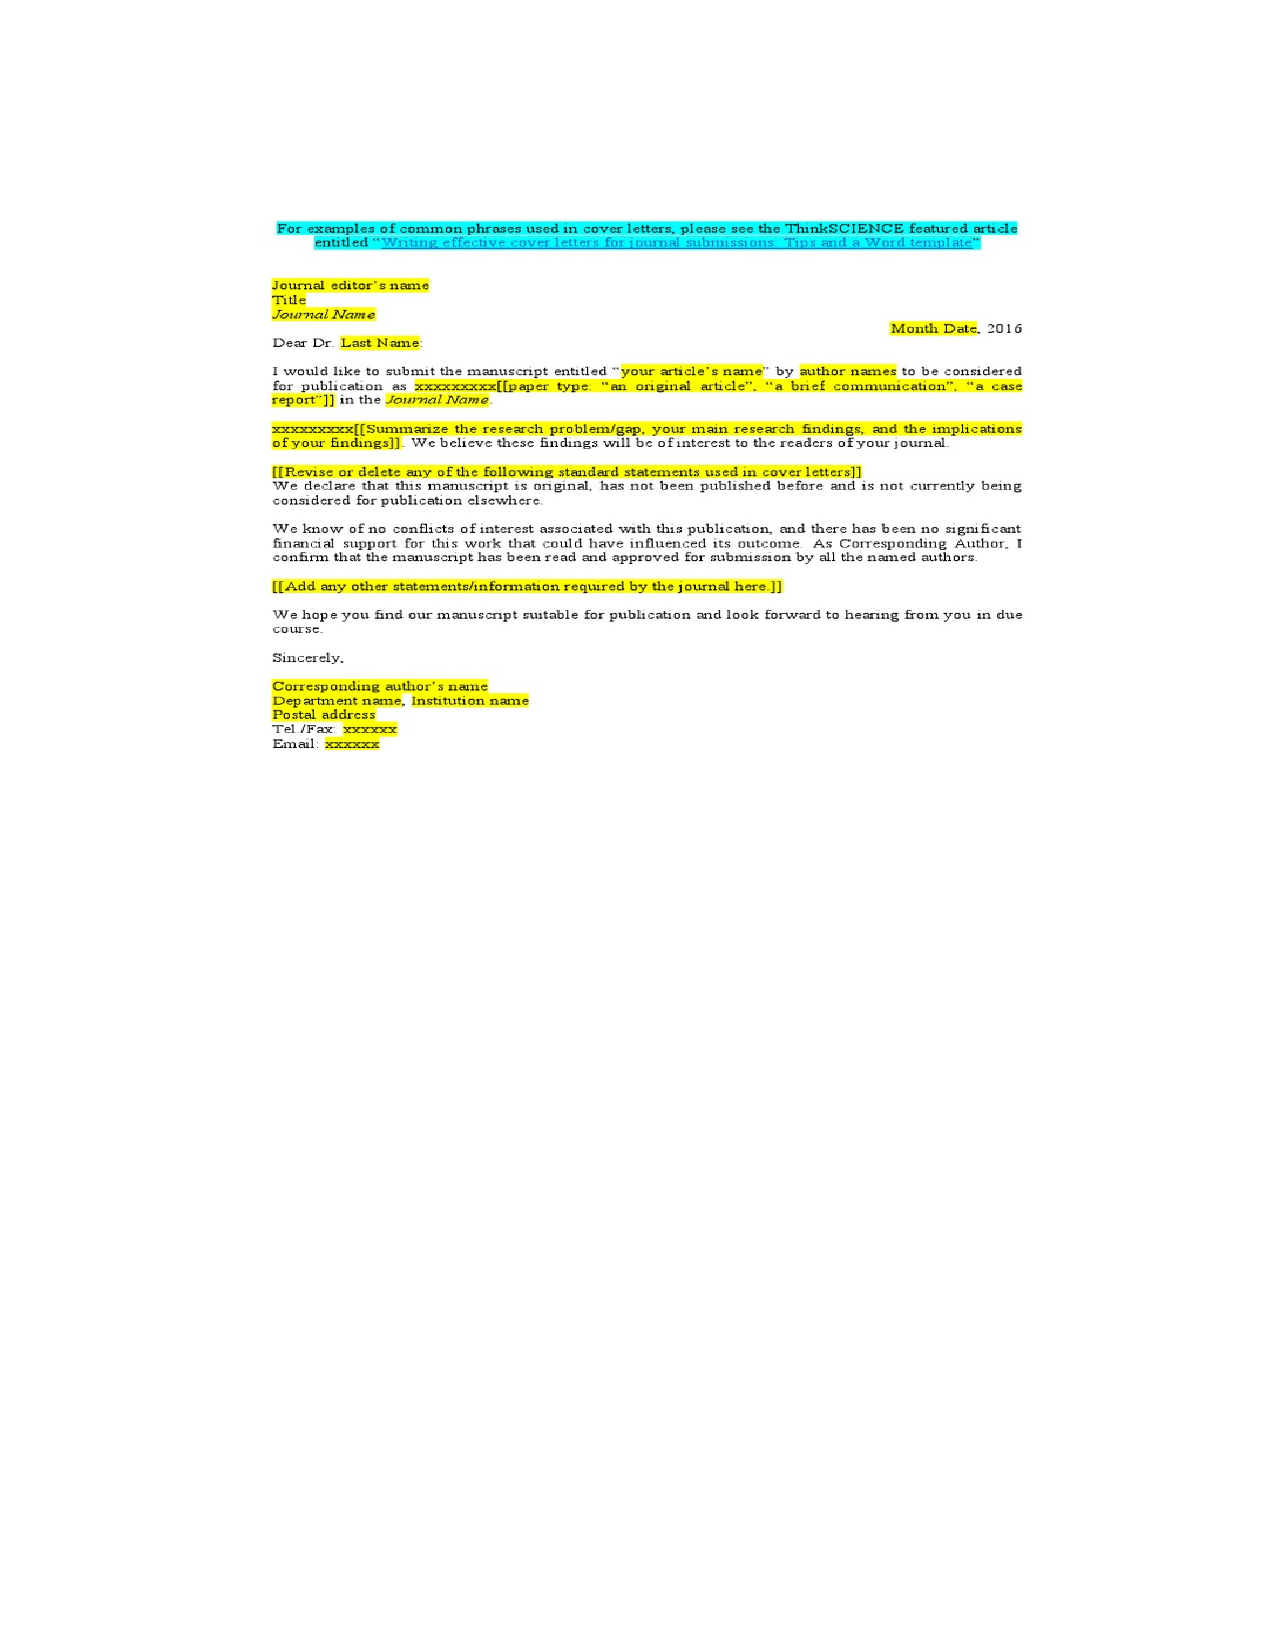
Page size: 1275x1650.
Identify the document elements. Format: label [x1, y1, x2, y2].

picture [187, 178, 1088, 1050]
